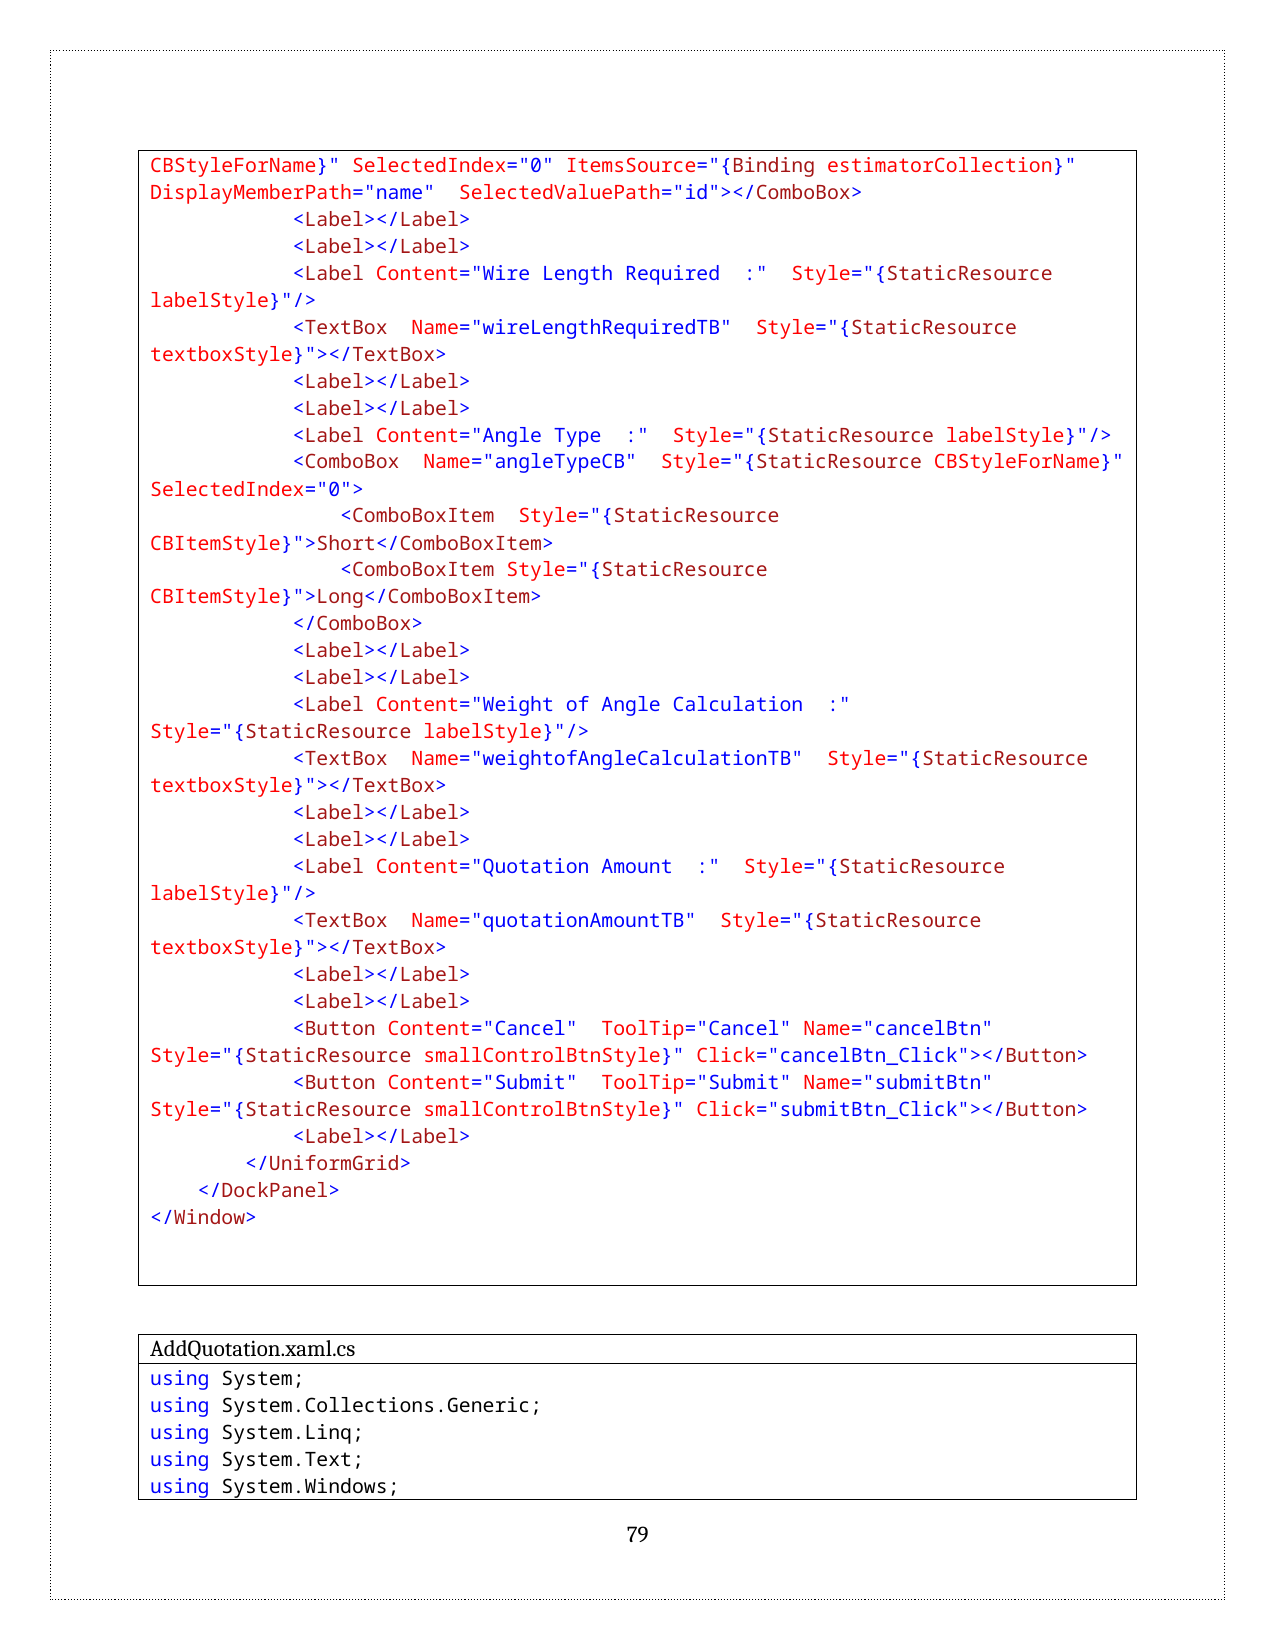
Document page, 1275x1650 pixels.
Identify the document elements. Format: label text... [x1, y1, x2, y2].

table_header AddQuotation.xaml.cs [139, 1335, 1136, 1363]
